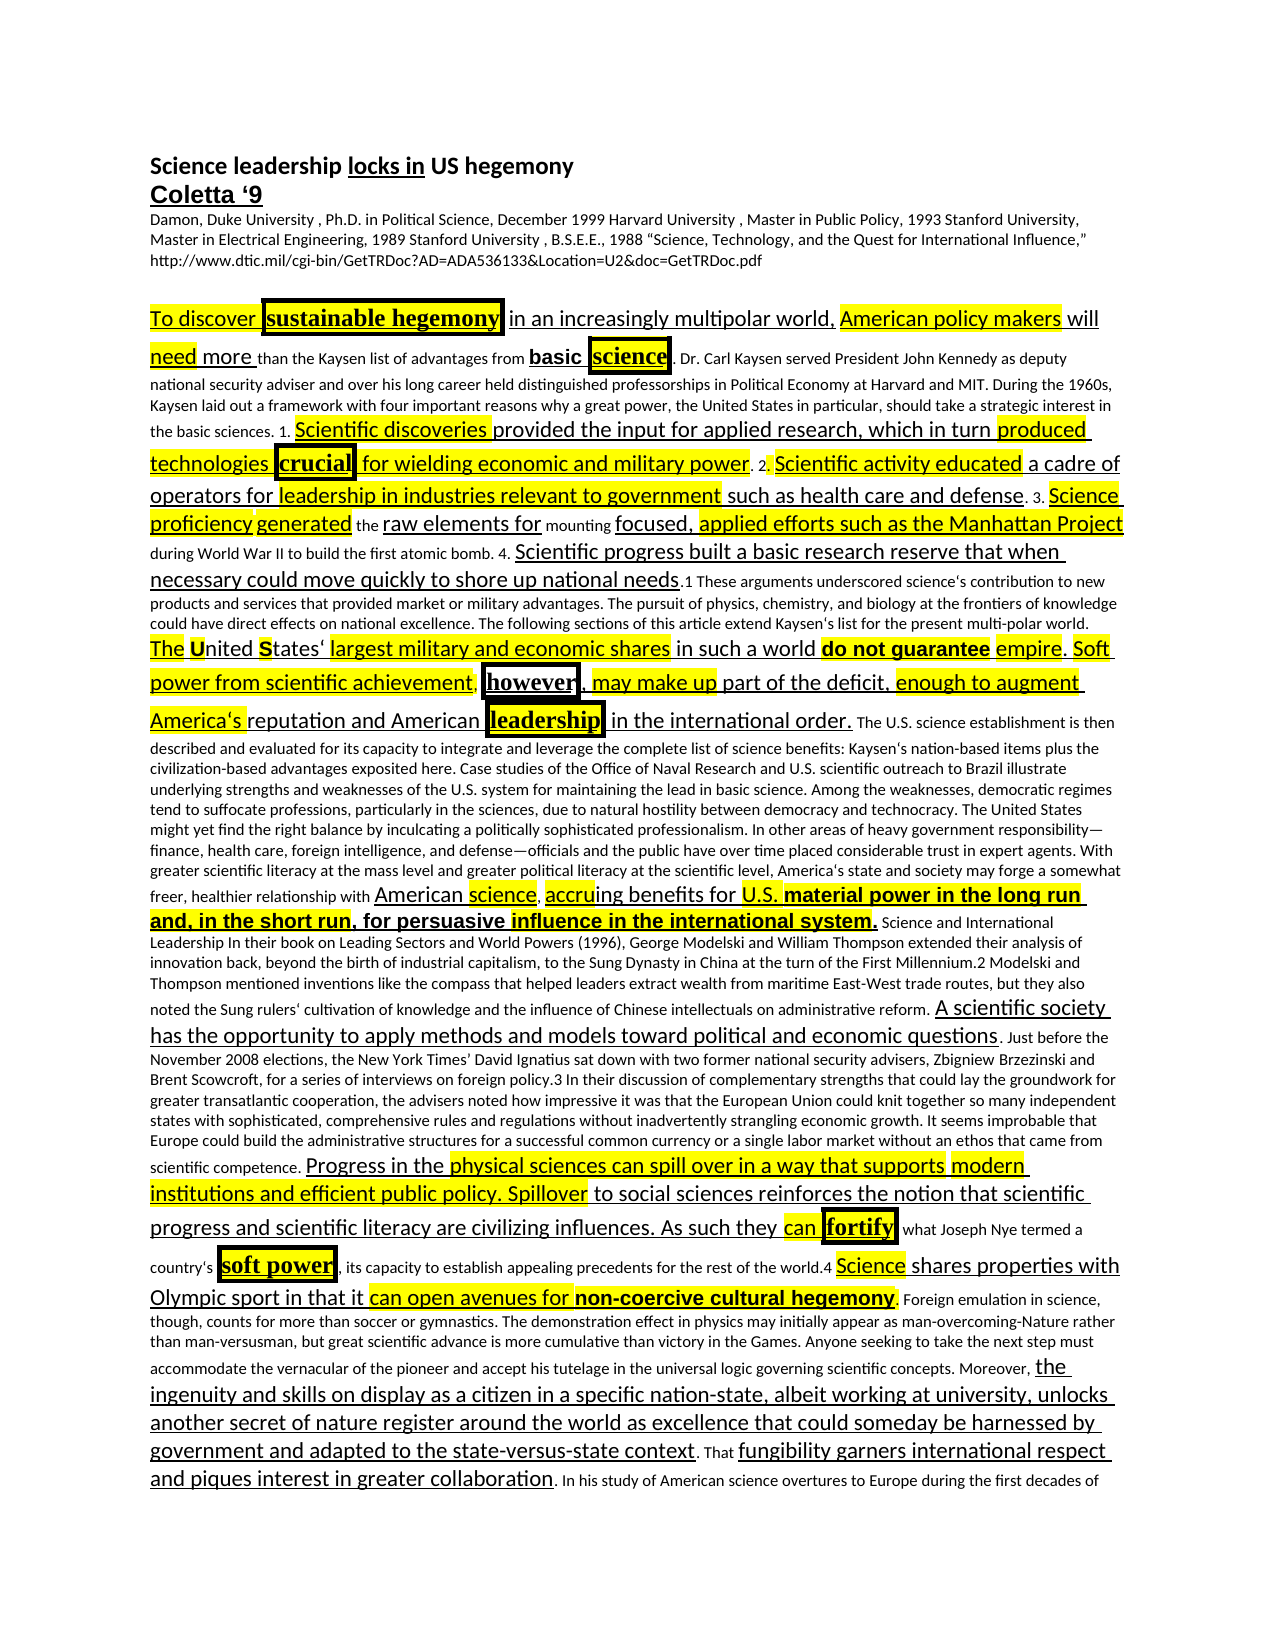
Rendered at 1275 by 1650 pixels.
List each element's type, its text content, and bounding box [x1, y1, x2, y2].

subtitle Science leadership locks in US hegemony [150, 150, 1125, 181]
text Coletta ‘9 [150, 181, 1125, 209]
text Damon, Duke University , Ph.D. in Political Science, December 1999 Harvard University , Master in Public Policy, 1993 Stanford University, Master in Electrical Engineering, 1989 Stanford University , B.S.E.E., 1988 “Science, Technology, and the Quest for International Influence,” http://www.dtic.mil/cgi-bin/GetTRDoc?AD=ADA536133&Location=U2&doc=GetTRDoc.pdf [150, 209, 1125, 270]
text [150, 298, 1125, 1492]
